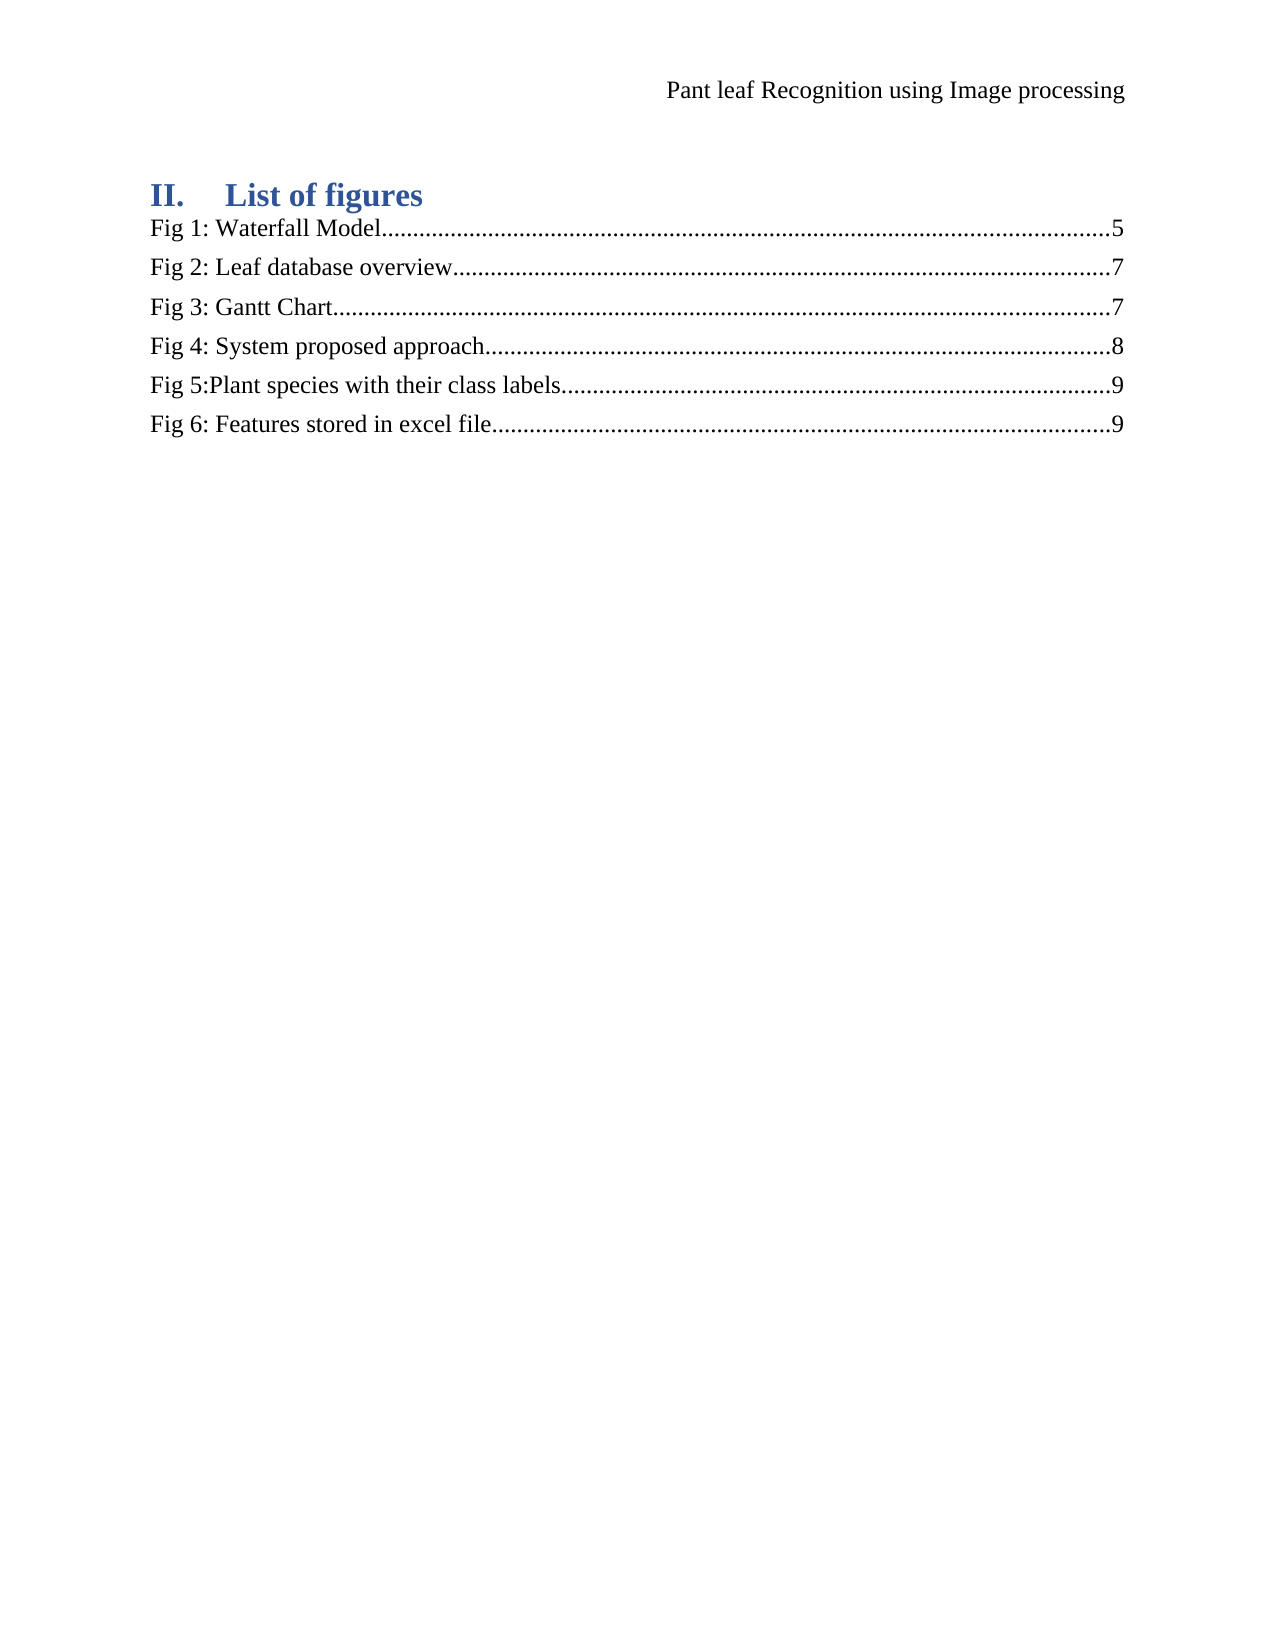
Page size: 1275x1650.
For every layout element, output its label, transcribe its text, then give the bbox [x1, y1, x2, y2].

text Fig 4: System proposed approach 8 [150, 331, 1125, 359]
subtitle List of figures [150, 175, 1125, 213]
text Fig 2: Leaf database overview 7 [150, 252, 1125, 281]
text Fig 1: Waterfall Model 5 [150, 213, 1125, 242]
text Fig 3: Gantt Chart 7 [150, 292, 1125, 320]
text Fig 6: Features stored in excel file 9 [150, 409, 1125, 438]
text Fig 5:Plant species with their class labels. 9 [150, 370, 1125, 399]
